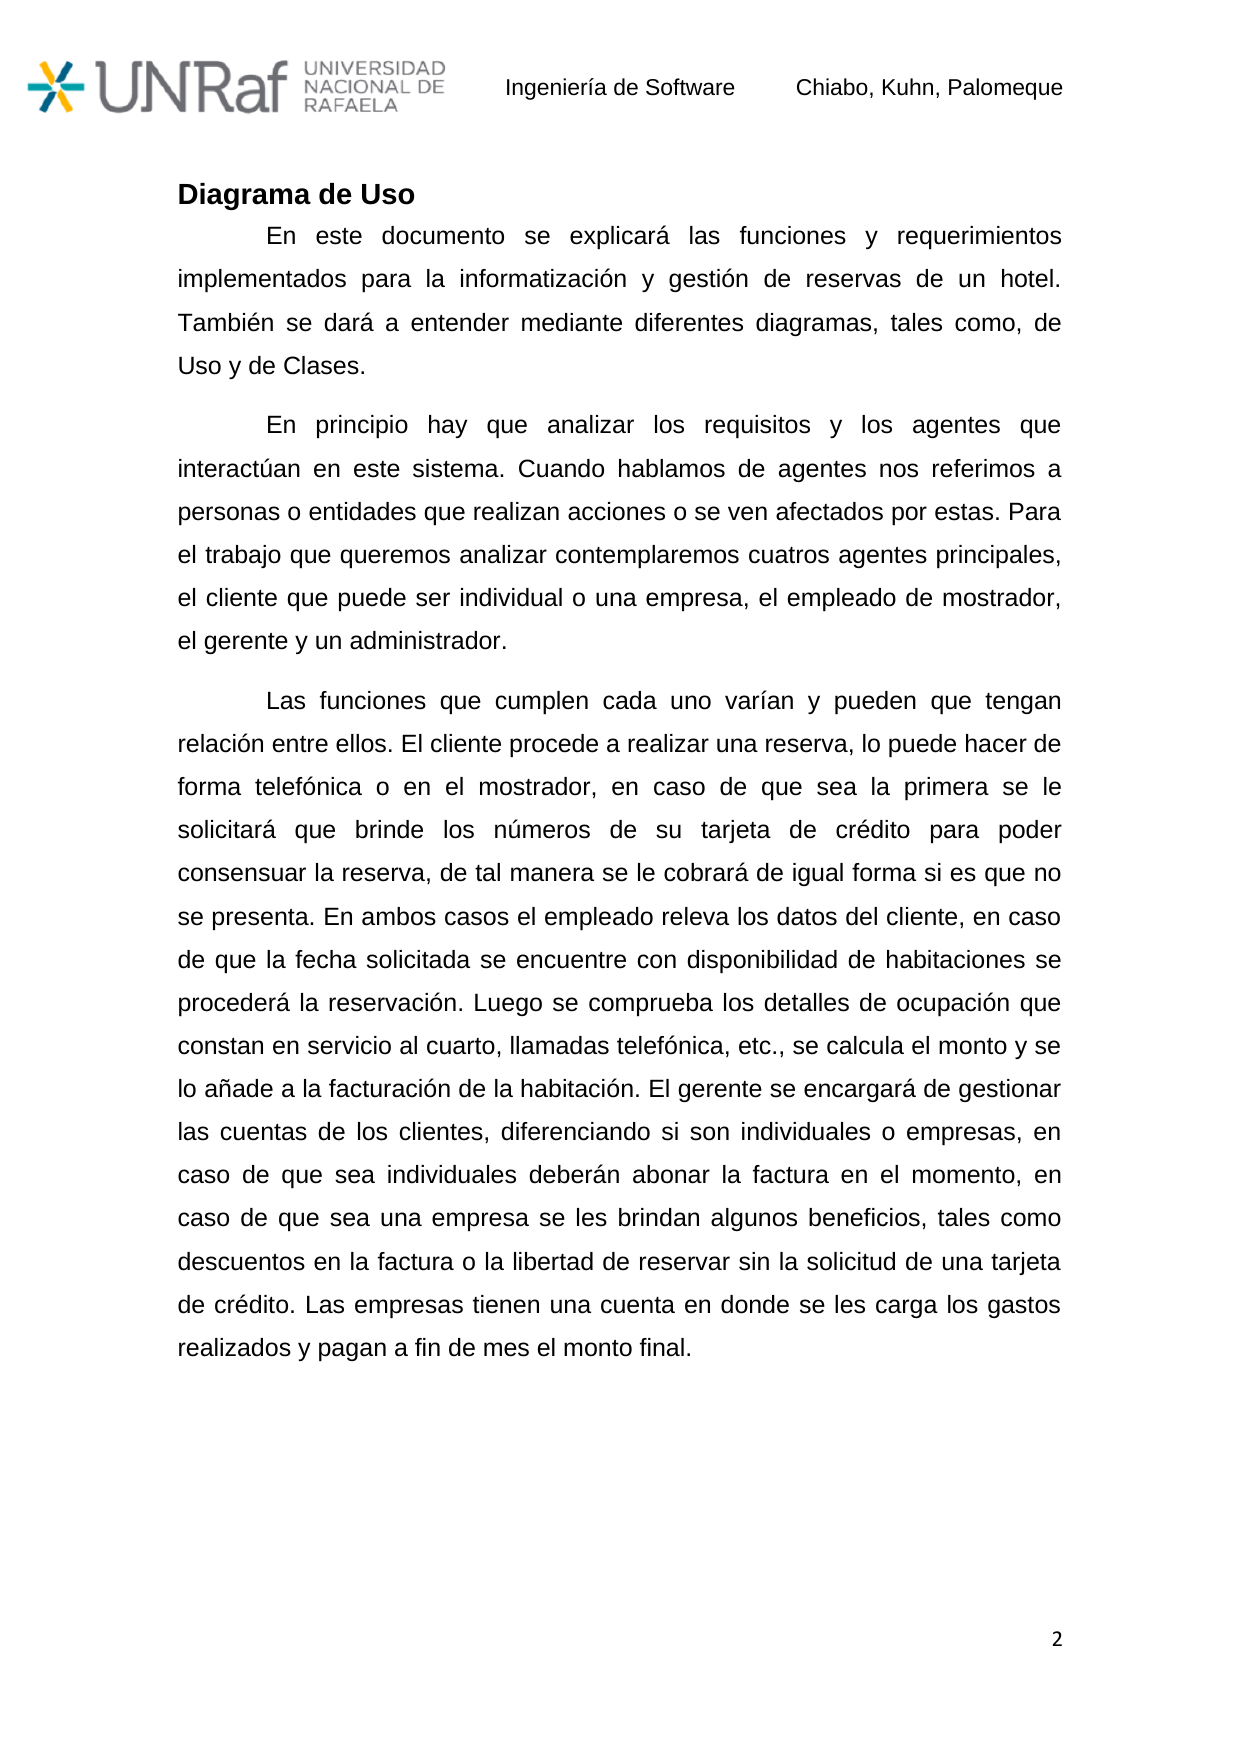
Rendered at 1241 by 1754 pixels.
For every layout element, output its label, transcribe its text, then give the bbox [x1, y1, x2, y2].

picture [18, 43, 453, 128]
text En principio hay que analizar los requisitos y los agentes que interactúan en este sistema. Cuando hablamos de agentes nos referimos a personas o entidades que realizan acciones o se ven afectados por estas. Para el trabajo que queremos analizar contemplaremos cuatros agentes principales, el cliente que puede ser individual o una empresa, el empleado de mostrador, el gerente y un administrador. [177, 410, 1063, 655]
text En este documento se explicará las funciones y requerimientos implementados para la informatización y gestión de reservas de un hotel. También se dará a entender mediante diferentes diagramas, tales como, de Uso y de Clases. [177, 221, 1063, 379]
text Las funciones que cumplen cada uno varían y pueden que tengan relación entre ellos. El cliente procede a realizar una reserva, lo puede hacer de forma telefónica o en el mostrador, en caso de que sea la primera se le solicitará que brinde los números de su tarjeta de crédito para poder consensuar la reserva, de tal manera se le cobrará de igual forma si es que no se presenta. En ambos casos el empleado releva los datos del cliente, en caso de que la fecha solicitada se encuentre con disponibilidad de habitaciones se procederá la reservación. Luego se comprueba los detalles de ocupación que constan en servicio al cuarto, llamadas telefónica, etc., se calcula el monto y se lo añade a la facturación de la habitación. El gerente se encargará de gestionar las cuentas de los clientes, diferenciando si son individuales o empresas, en caso de que sea individuales deberán abonar la factura en el momento, en caso de que sea una empresa se les brindan algunos beneficios, tales como descuentos en la factura o la libertad de reservar sin la solicitud de una tarjeta de crédito. Las empresas tienen una cuenta en donde se les carga los gastos realizados y pagan a fin de mes el monto final. [177, 686, 1063, 1361]
subtitle Diagrama de Uso [177, 177, 1063, 210]
